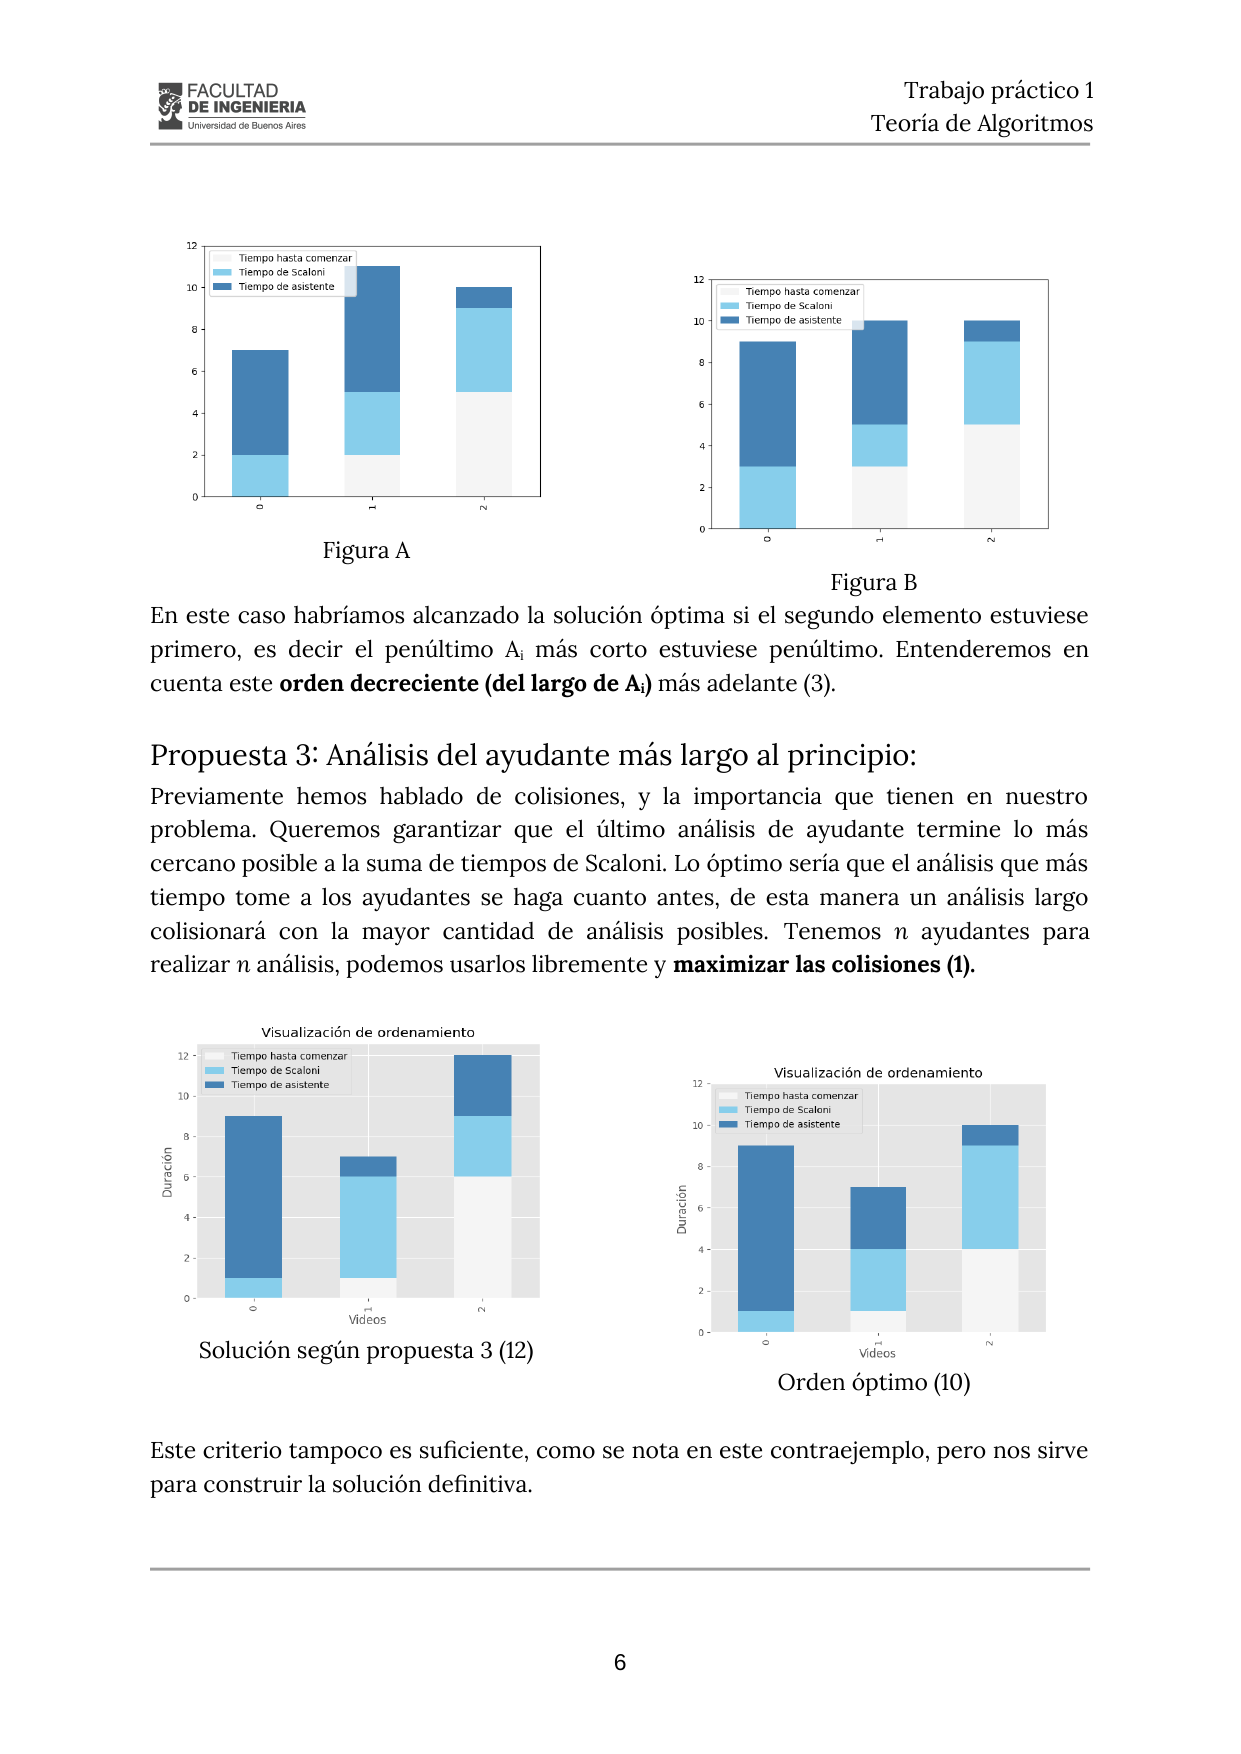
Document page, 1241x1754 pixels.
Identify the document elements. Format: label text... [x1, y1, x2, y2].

text Previamente hemos hablado de colisiones, y la importancia que tienen en nuestro problema. Queremos garantizar que el último análisis de ayudante termine lo más cercano posible a la suma de tiempos de Scaloni. Lo óptimo sería que el análisis que más tiempo tome a los ayudantes se haga cuanto antes, de esta manera un análisis largo colisionará con la mayor cantidad de análisis posibles. Tenemos n ayudantes para realizar n análisis, podemos usarlos libremente y maximizar las colisiones (1). [150, 781, 1090, 979]
text Solución según propuesta 3 (12) [150, 1336, 582, 1365]
picture [150, 206, 583, 532]
picture [664, 1051, 1083, 1364]
picture [153, 1017, 579, 1332]
picture [153, 78, 310, 135]
picture [657, 240, 1091, 564]
text En este caso habríamos alcanzado la solución óptima si el segundo elemento estuviese primero, es decir el penúltimo Ai más corto estuviese penúltimo. Entenderemos en cuenta este orden decreciente (del largo de Ai) más adelante (3). [150, 601, 1090, 698]
subtitle Propuesta 3: Análisis del ayudante más largo al principio: [150, 736, 1090, 773]
text Este criterio tampoco es suficiente, como se nota en este contraejemplo, pero nos sirve para construir la solución definitiva. [150, 1435, 1090, 1498]
text Figura A [150, 536, 582, 565]
text Figura B [657, 567, 1090, 597]
